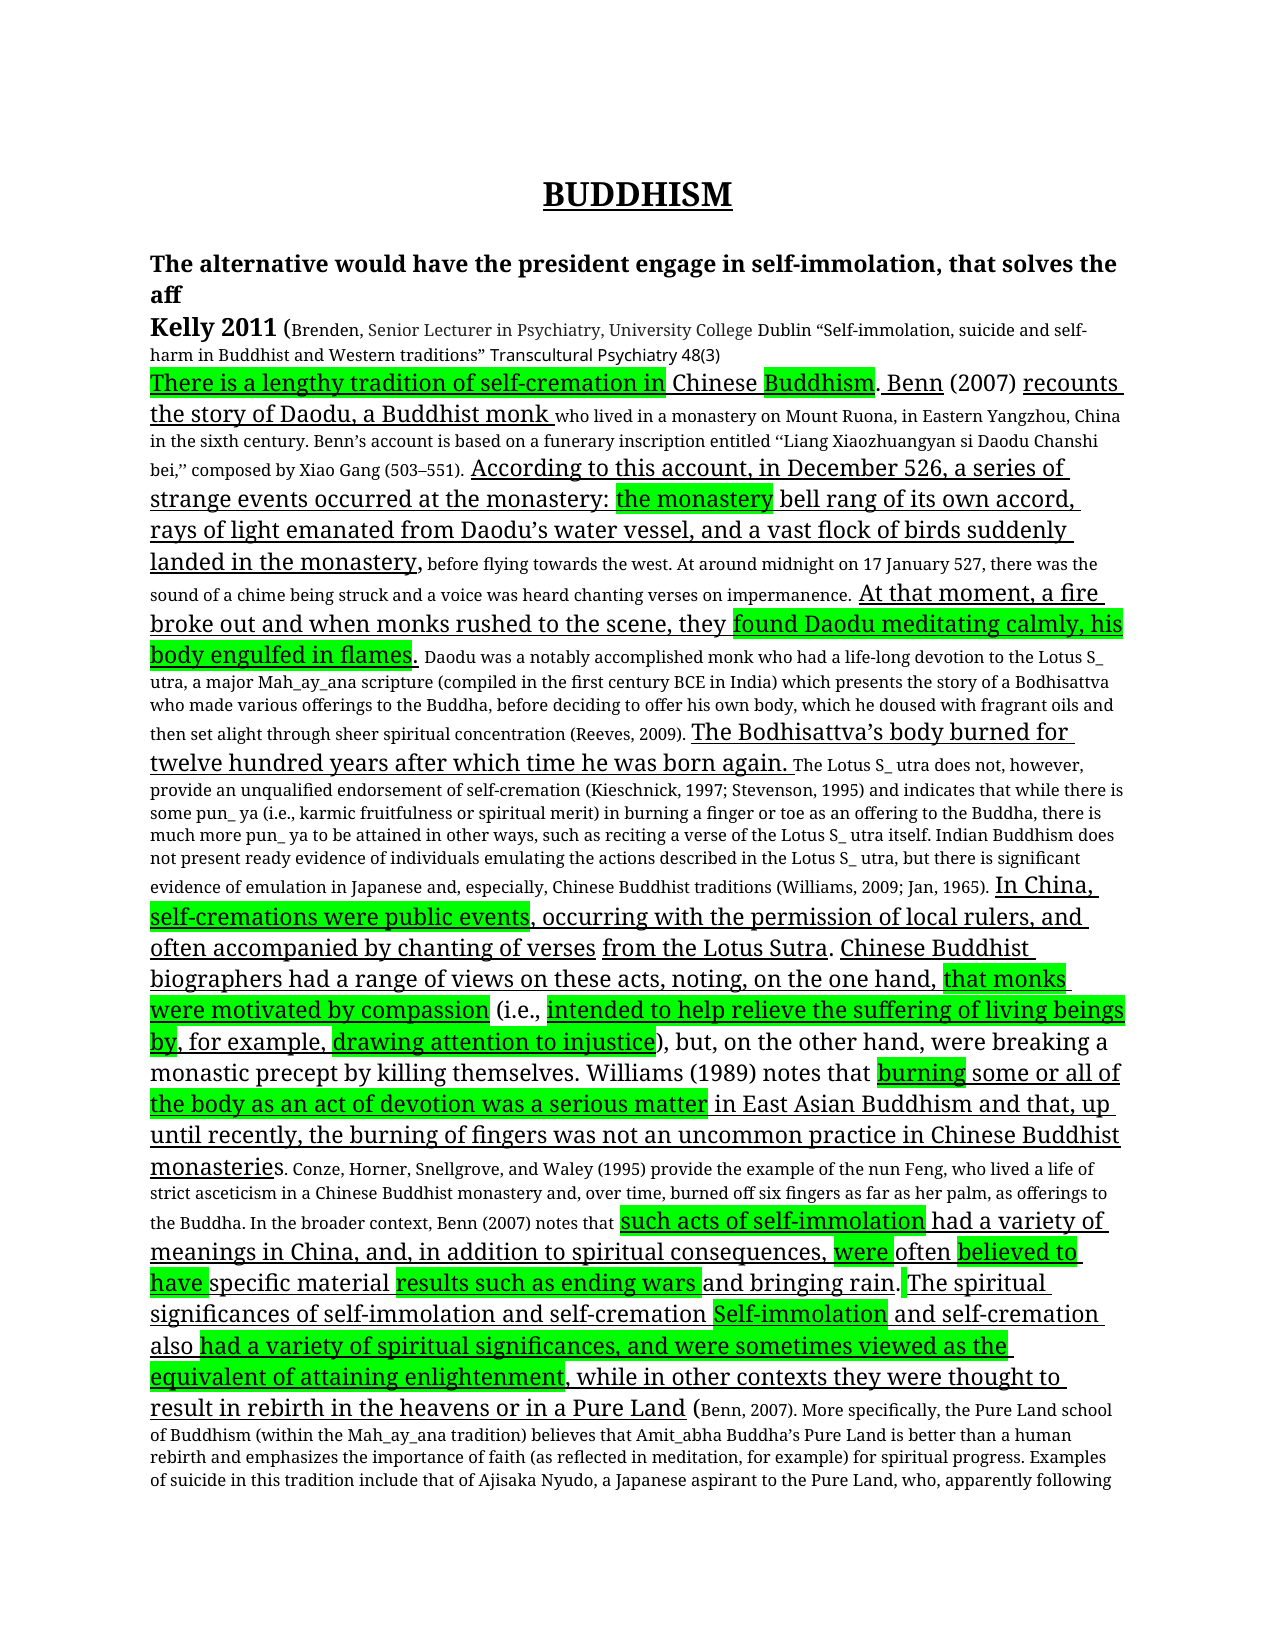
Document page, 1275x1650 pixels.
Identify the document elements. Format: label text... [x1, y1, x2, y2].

subtitle buddhism [150, 171, 1125, 216]
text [150, 1026, 1125, 1492]
subtitle The alternative would have the president engage in self-immolation, that solves the aff [150, 247, 1125, 310]
text Kelly 2011 (Brenden, Senior Lecturer in Psychiatry, University College Dublin “Self-immolation, suicide and self-harm in Buddhist and Western traditions” Transcultural Psychiatry 48(3) [150, 310, 1125, 367]
